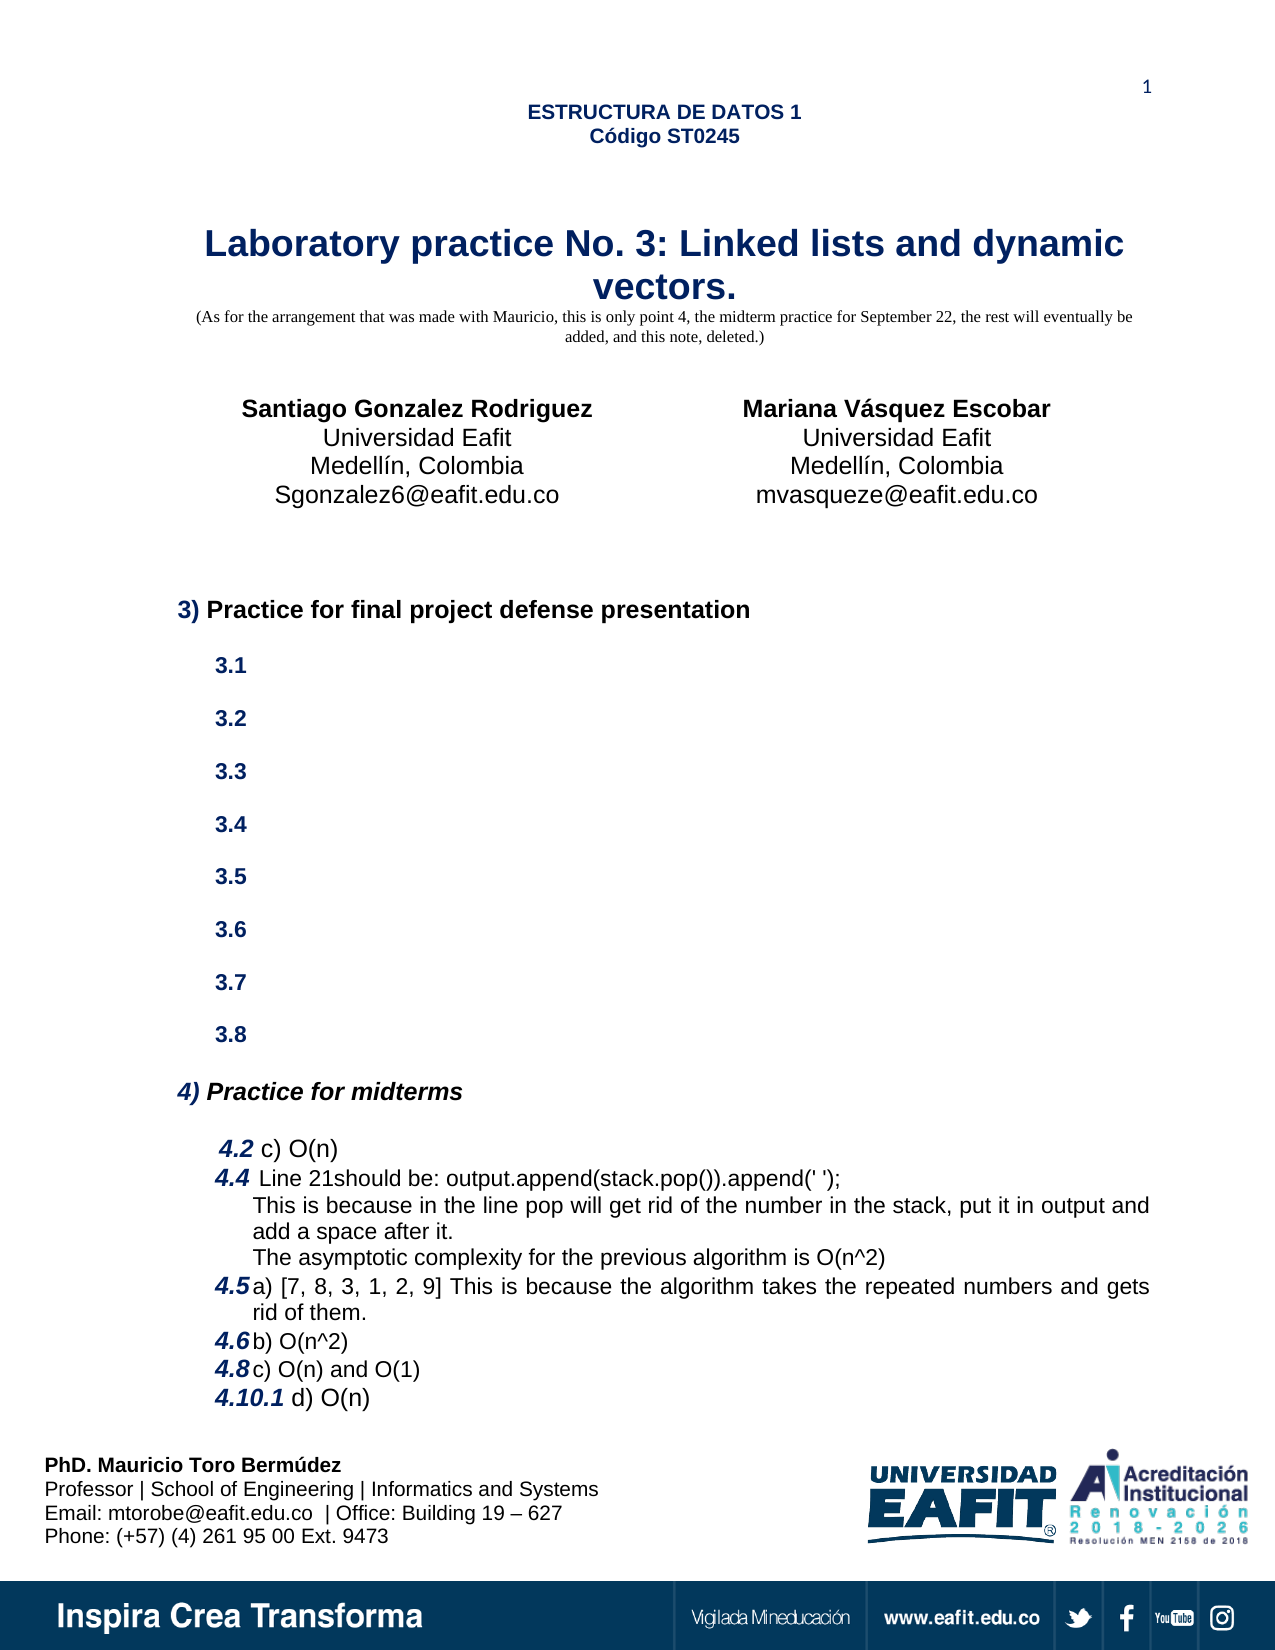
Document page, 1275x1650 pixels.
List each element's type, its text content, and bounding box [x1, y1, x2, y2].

text 4) Practice for midterms [177, 1077, 1152, 1105]
list Line 21should be: output.append(stack.pop()).append(' '); [215, 1163, 1152, 1192]
text 4.2 c) O(n) [177, 1134, 1152, 1163]
list 3.5 [215, 863, 1152, 890]
list 3.6 [215, 916, 1152, 942]
list 3.1 [215, 652, 1152, 679]
text (As for the arrangement that was made with Mauricio, this is only point 4, the midterm practice for September 22, the rest will eventually be added, and this note, deleted.) [177, 307, 1152, 346]
list 3.3 [215, 758, 1152, 784]
list The asymptotic complexity for the previous algorithm is O(n^2) [252, 1244, 1152, 1271]
text 3) Practice for final project defense presentation [177, 595, 1152, 624]
picture [867, 1445, 1261, 1551]
list a) [7, 8, 3, 1, 2, 9] This is because the algorithm takes the repeated numbers and gets rid of them. [215, 1271, 1152, 1326]
list 3.8 [215, 1021, 1152, 1048]
list 3.4 [215, 811, 1152, 837]
table_header Mariana Vásquez Escobar Universidad Eafit Medellín, Colombia mvasqueze@eafit.edu.co [657, 394, 1137, 537]
list 3.7 [215, 969, 1152, 995]
table_header Santiago Gonzalez Rodriguez Universidad Eafit Medellín, Colombia Sgonzalez6@eafit.edu.co [177, 394, 657, 537]
picture [0, 1581, 1275, 1650]
list 3.2 [215, 705, 1152, 732]
text 4.10.1 d) O(n) [215, 1383, 1152, 1412]
list c) O(n) and O(1) [215, 1354, 1152, 1383]
list This is because in the line pop will get rid of the number in the stack, put it in output and add a space after it. [252, 1192, 1152, 1244]
list b) O(n^2) [215, 1326, 1152, 1354]
subtitle Laboratory practice No. 3: Linked lists and dynamic vectors. [177, 221, 1152, 307]
